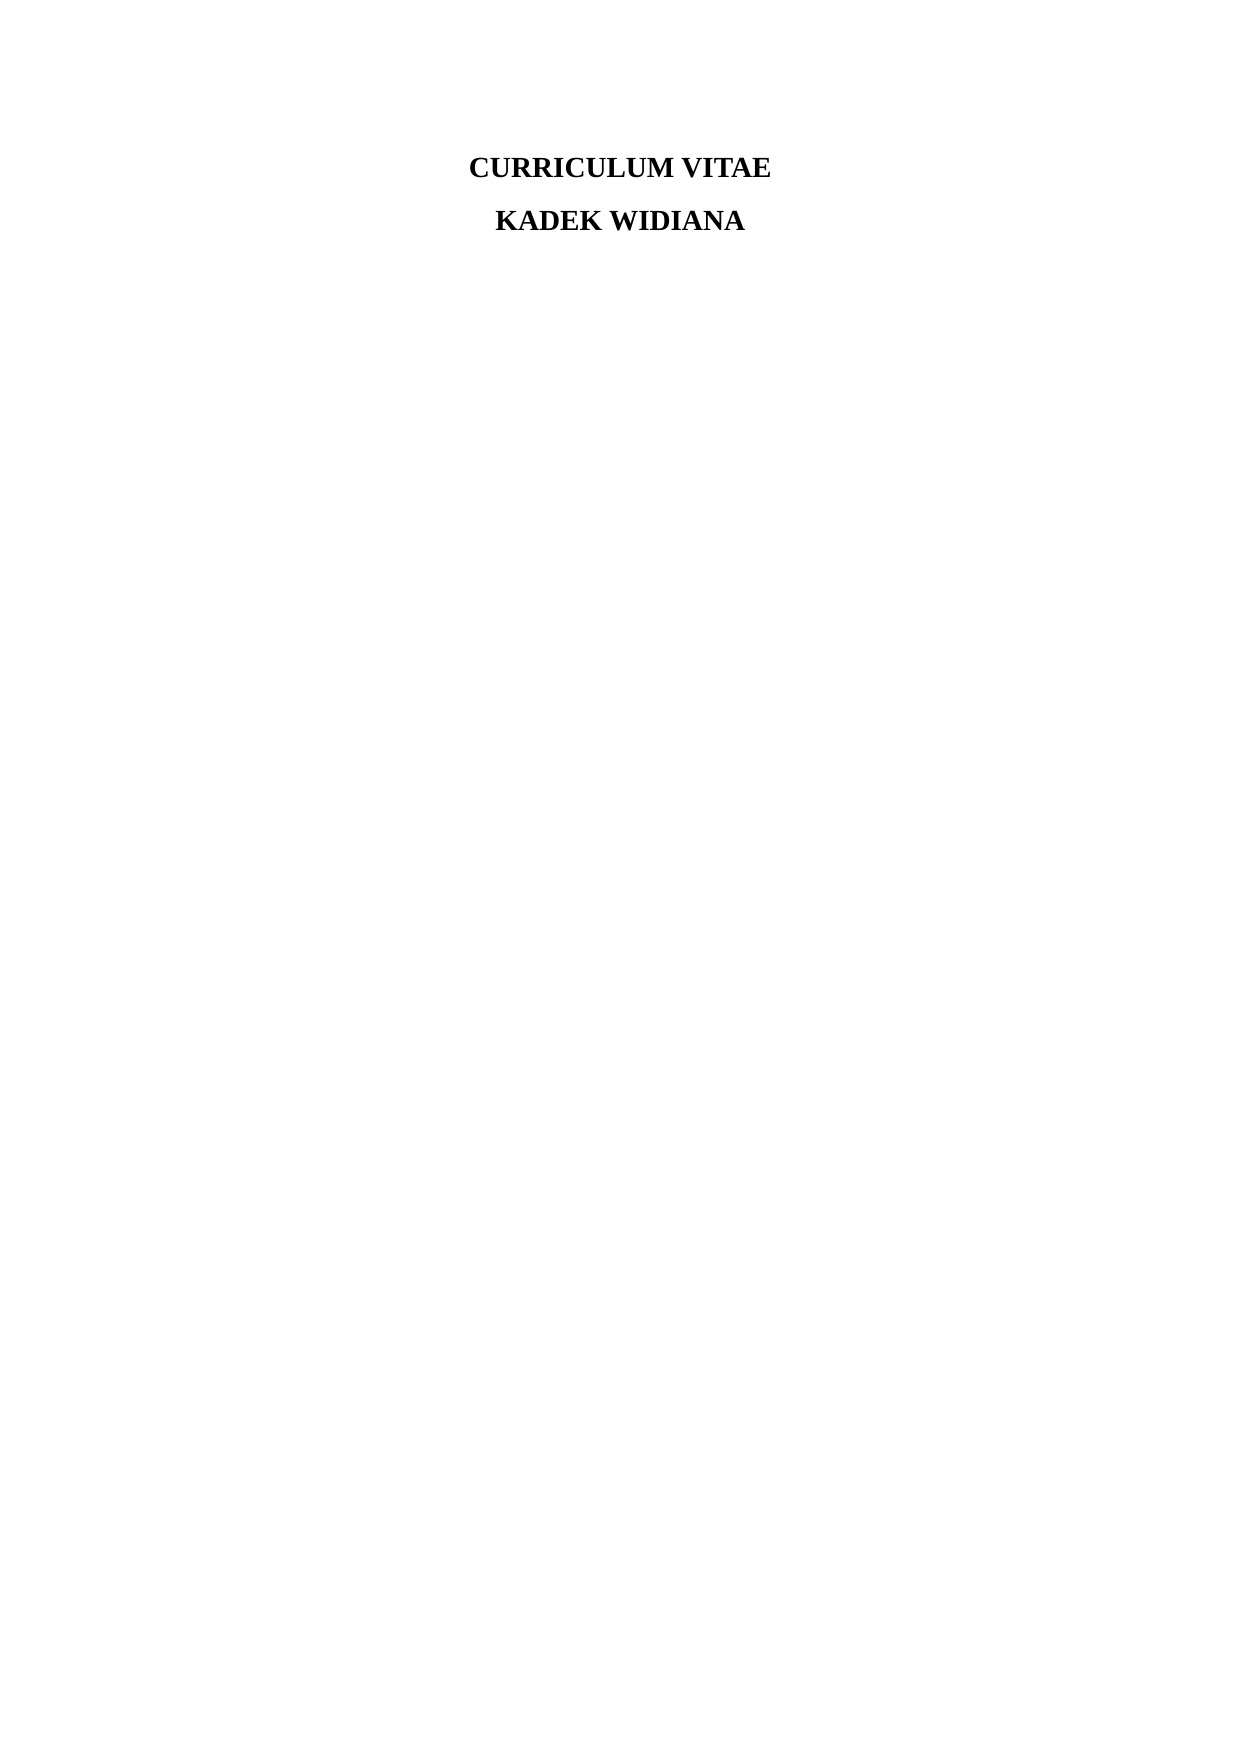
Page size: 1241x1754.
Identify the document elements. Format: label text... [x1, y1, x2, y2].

text KADEK WIDIANA [150, 203, 1090, 236]
text CURRICULUM VITAE [150, 150, 1090, 183]
